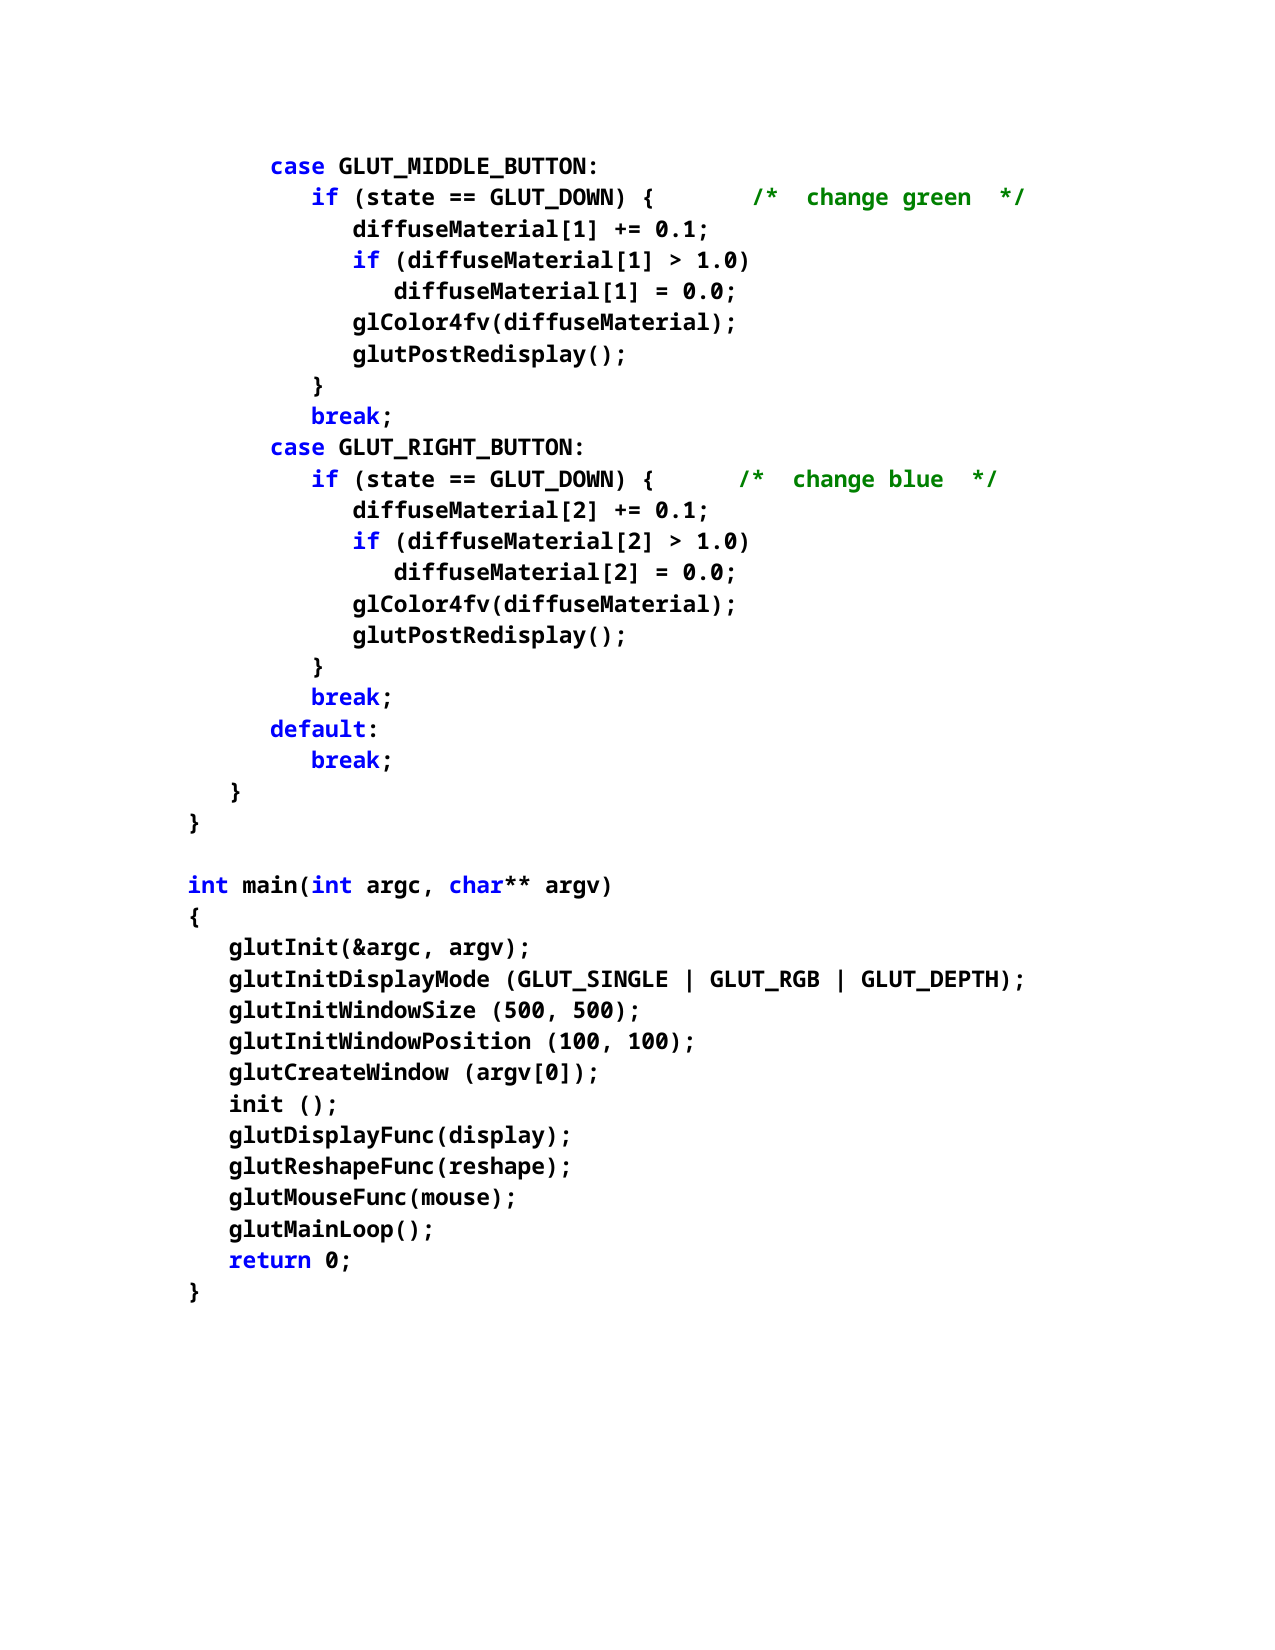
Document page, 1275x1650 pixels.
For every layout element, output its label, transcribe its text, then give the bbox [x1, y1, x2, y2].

text break; [187, 744, 1087, 775]
text glutPostRedisplay(); [187, 337, 1087, 369]
text glutCreateWindow (argv[0]); [187, 1056, 1087, 1087]
text break; [187, 681, 1087, 712]
text case GLUT_MIDDLE_BUTTON: [187, 150, 1087, 181]
text return 0; [187, 1244, 1087, 1275]
text } [187, 775, 1087, 806]
text diffuseMaterial[1] = 0.0; [187, 275, 1087, 306]
text if (state == GLUT_DOWN) { /* change green */ [187, 181, 1087, 212]
text init (); [187, 1087, 1087, 1119]
text } [187, 650, 1087, 681]
text glutMainLoop(); [187, 1212, 1087, 1244]
text if (diffuseMaterial[1] > 1.0) [187, 244, 1087, 275]
text glutPostRedisplay(); [187, 619, 1087, 650]
text diffuseMaterial[2] = 0.0; [187, 556, 1087, 587]
text { [187, 900, 1087, 931]
text if (state == GLUT_DOWN) { /* change blue */ [187, 462, 1087, 494]
text break; [187, 400, 1087, 431]
text if (diffuseMaterial[2] > 1.0) [187, 525, 1087, 556]
text glutReshapeFunc(reshape); [187, 1150, 1087, 1181]
text diffuseMaterial[1] += 0.1; [187, 212, 1087, 244]
text default: [187, 712, 1087, 744]
text } [187, 369, 1087, 400]
text glutInitWindowSize (500, 500); [187, 994, 1087, 1025]
text glColor4fv(diffuseMaterial); [187, 306, 1087, 337]
text } [187, 806, 1087, 837]
text glutInitWindowPosition (100, 100); [187, 1025, 1087, 1056]
text diffuseMaterial[2] += 0.1; [187, 494, 1087, 525]
text glutDisplayFunc(display); [187, 1119, 1087, 1150]
text } [187, 1275, 1087, 1306]
text glColor4fv(diffuseMaterial); [187, 587, 1087, 619]
text glutInit(&argc, argv); [187, 931, 1087, 962]
text case GLUT_RIGHT_BUTTON: [187, 431, 1087, 462]
text glutMouseFunc(mouse); [187, 1181, 1087, 1212]
text int main(int argc, char** argv) [187, 869, 1087, 900]
text glutInitDisplayMode (GLUT_SINGLE | GLUT_RGB | GLUT_DEPTH); [187, 962, 1087, 994]
